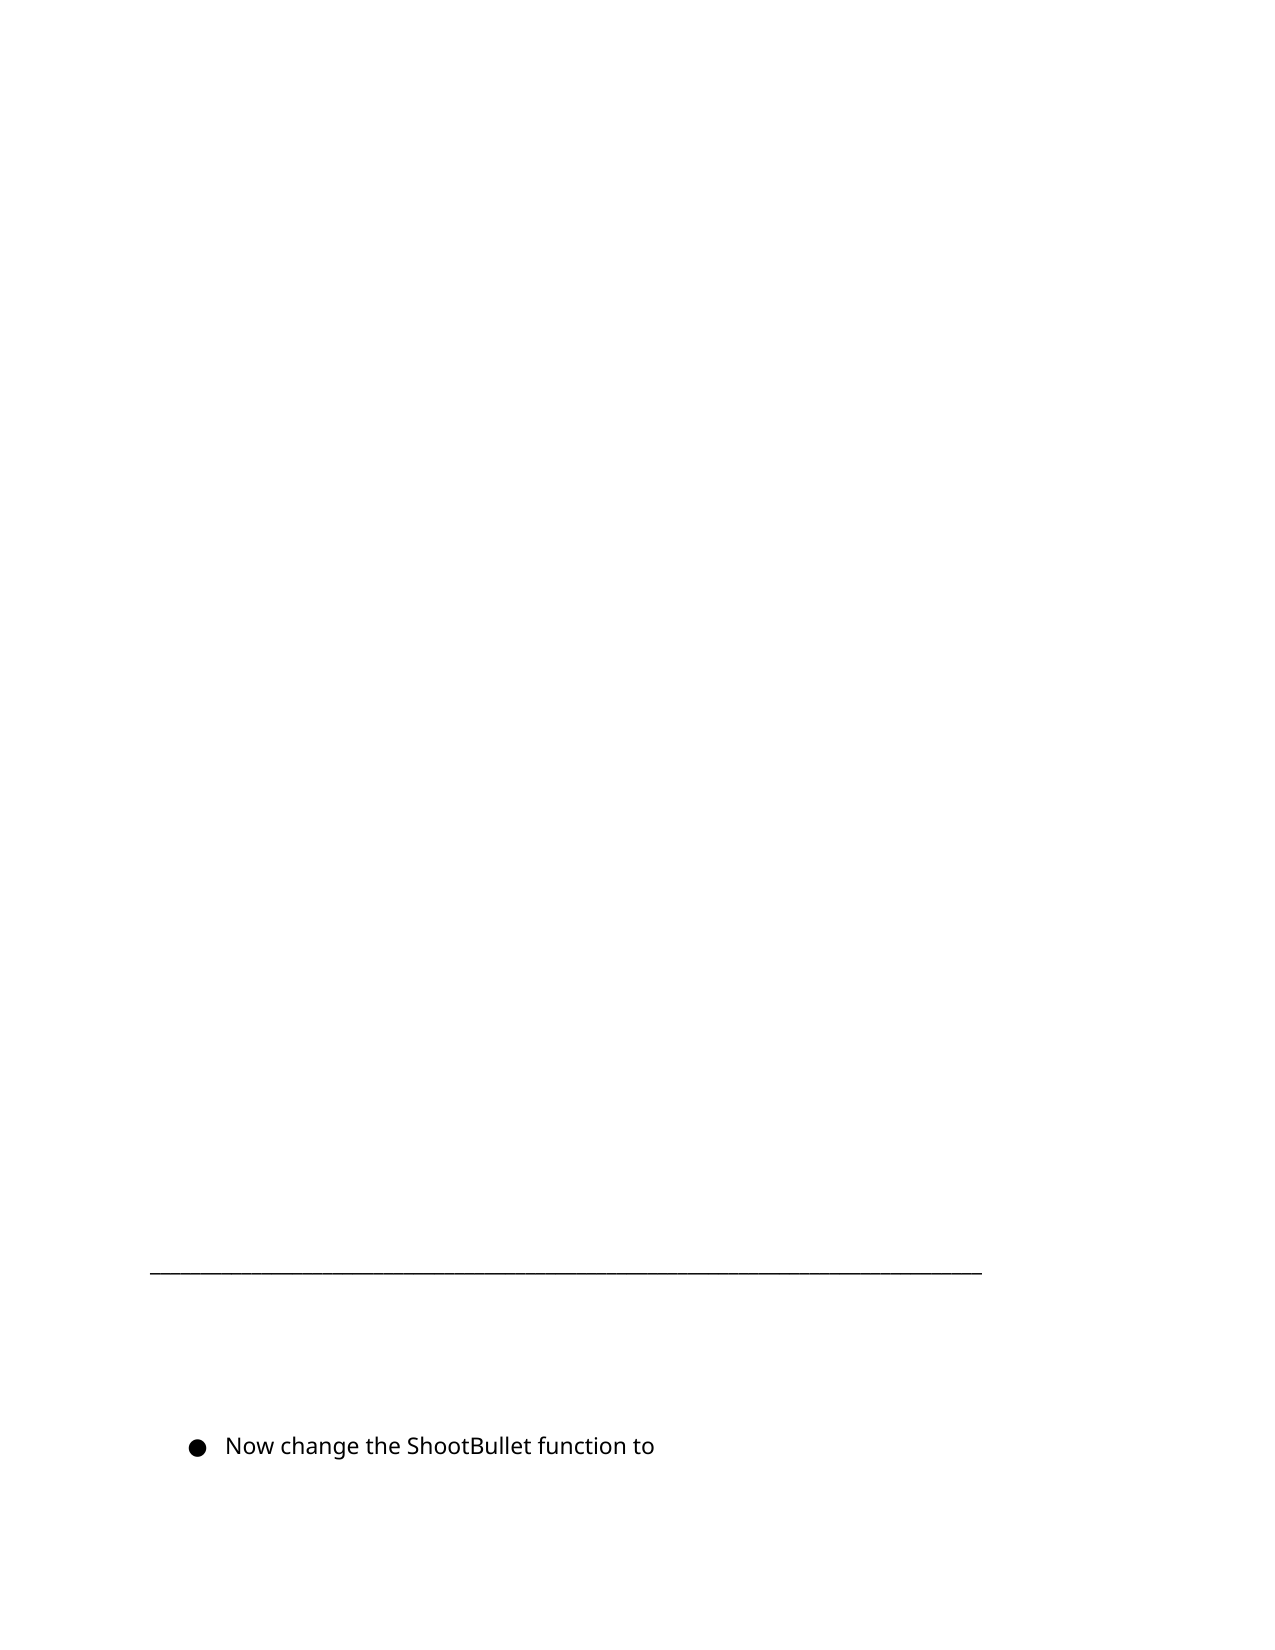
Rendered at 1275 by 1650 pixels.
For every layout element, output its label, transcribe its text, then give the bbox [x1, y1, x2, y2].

list Now change the ShootBullet function to [187, 1430, 1125, 1461]
text __________________________________________________________________________________ [150, 1247, 1125, 1278]
